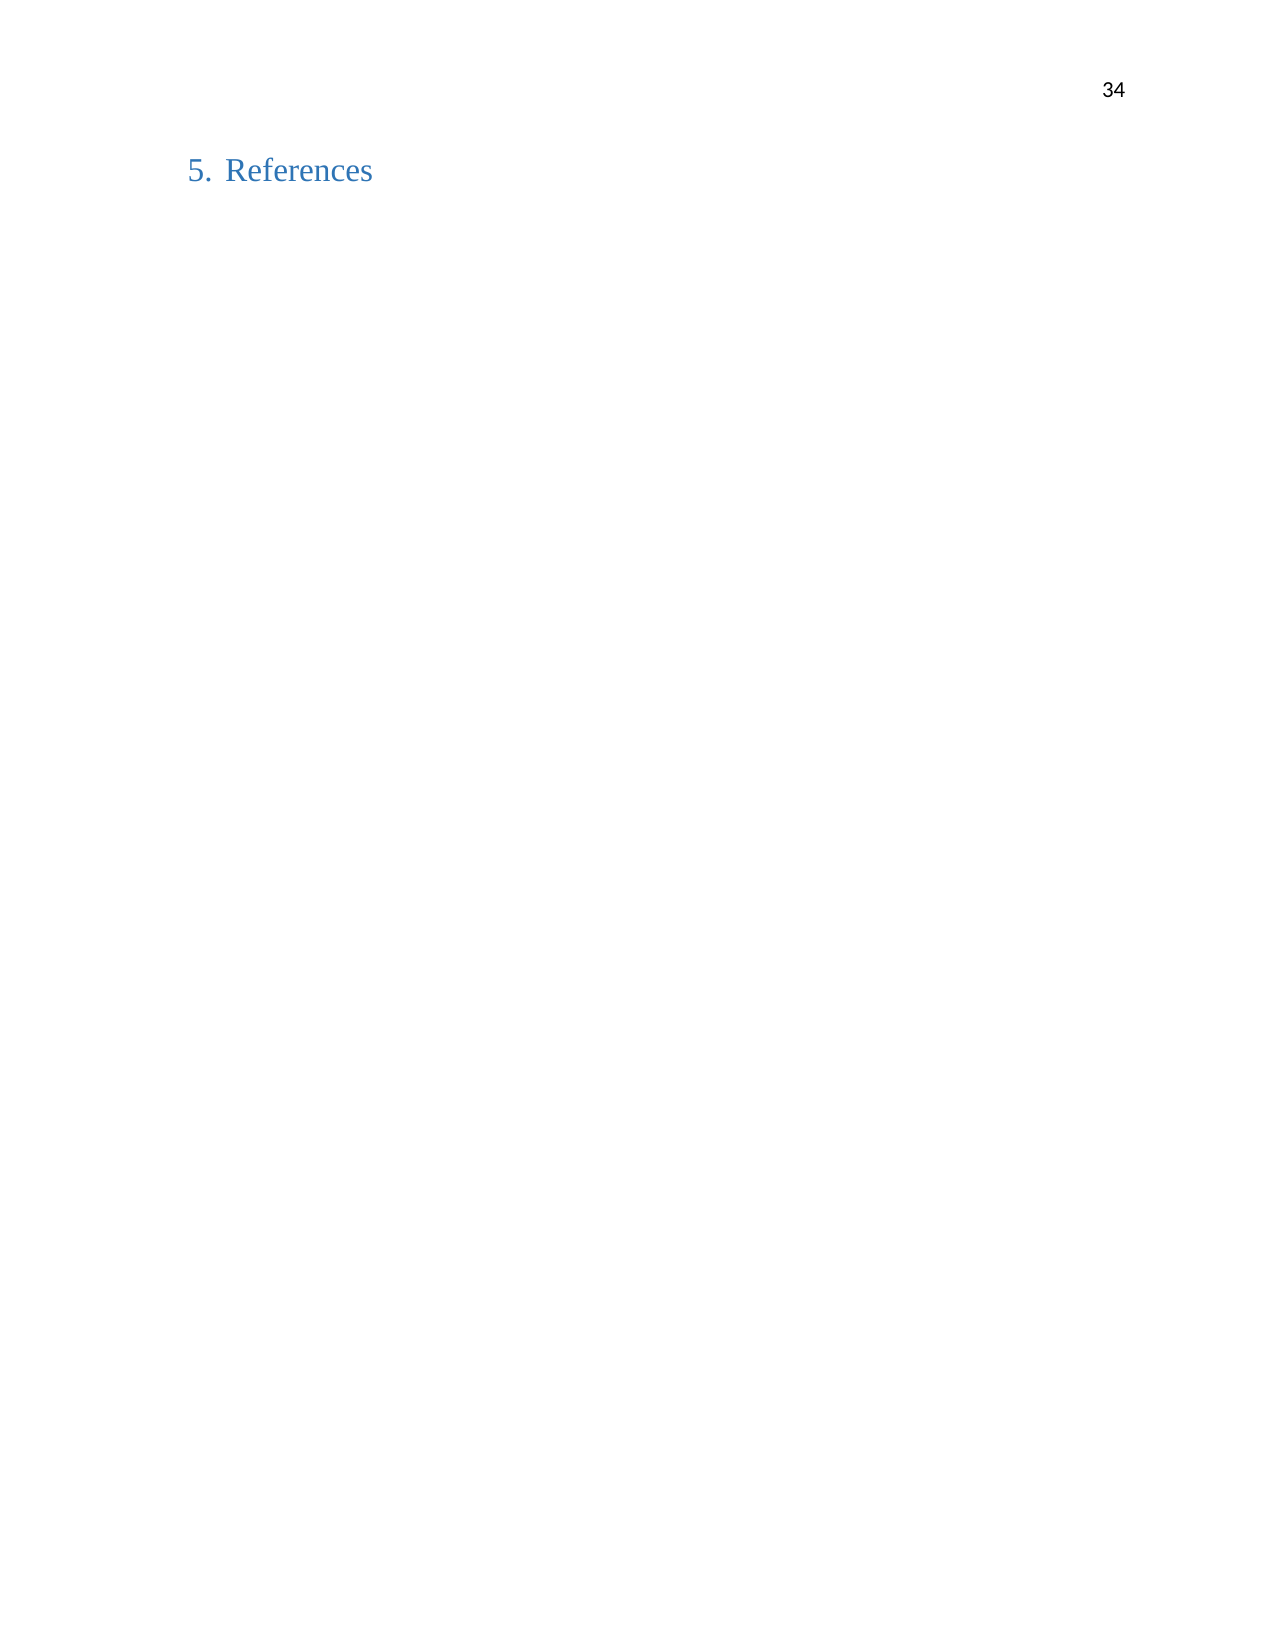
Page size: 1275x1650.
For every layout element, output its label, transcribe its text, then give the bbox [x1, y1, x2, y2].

subtitle References [187, 150, 1125, 188]
